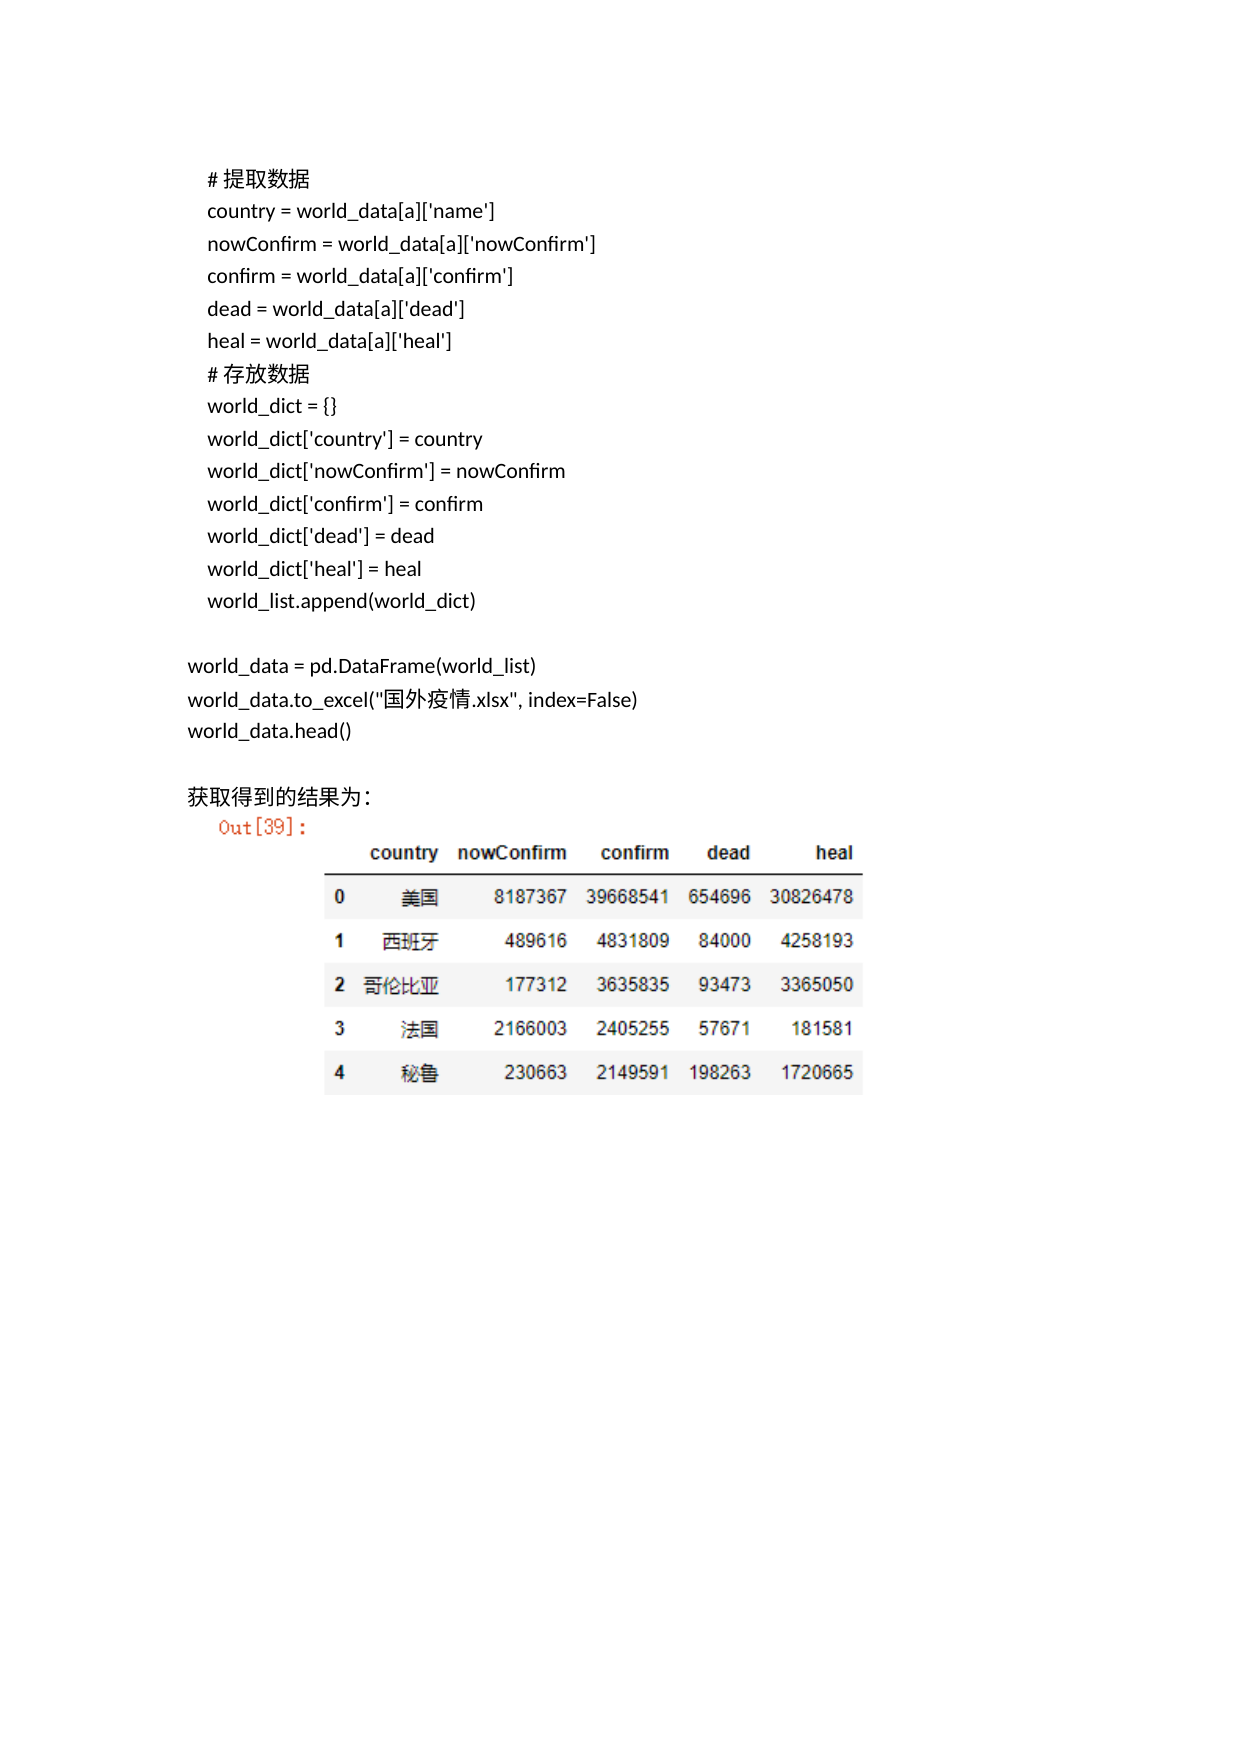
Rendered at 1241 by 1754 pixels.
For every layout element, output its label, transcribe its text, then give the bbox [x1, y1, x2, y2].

text world_dict['dead'] = dead [187, 519, 1053, 552]
text heal = world_data[a]['heal'] [187, 324, 1053, 357]
text world_dict = {} [187, 389, 1053, 422]
text world_dict['heal'] = heal [187, 552, 1053, 584]
text world_data = pd.DataFrame(world_list) [187, 649, 1053, 682]
text 获取得到的结果为： [187, 779, 1053, 812]
text # 存放数据 [187, 357, 1053, 389]
text # 提取数据 [187, 162, 1053, 194]
text country = world_data[a]['name'] [187, 194, 1053, 227]
text confirm = world_data[a]['confirm'] [187, 259, 1053, 292]
text nowConfirm = world_data[a]['nowConfirm'] [187, 227, 1053, 259]
text world_data.to_excel("国外疫情.xlsx", index=False) [187, 682, 1053, 714]
text world_dict['country'] = country [187, 422, 1053, 454]
text dead = world_data[a]['dead'] [187, 292, 1053, 324]
text world_dict['nowConfirm'] = nowConfirm [187, 454, 1053, 487]
text world_list.append(world_dict) [187, 584, 1053, 617]
text world_dict['confirm'] = confirm [187, 487, 1053, 519]
picture [187, 812, 910, 1095]
text world_data.head() [187, 714, 1053, 747]
